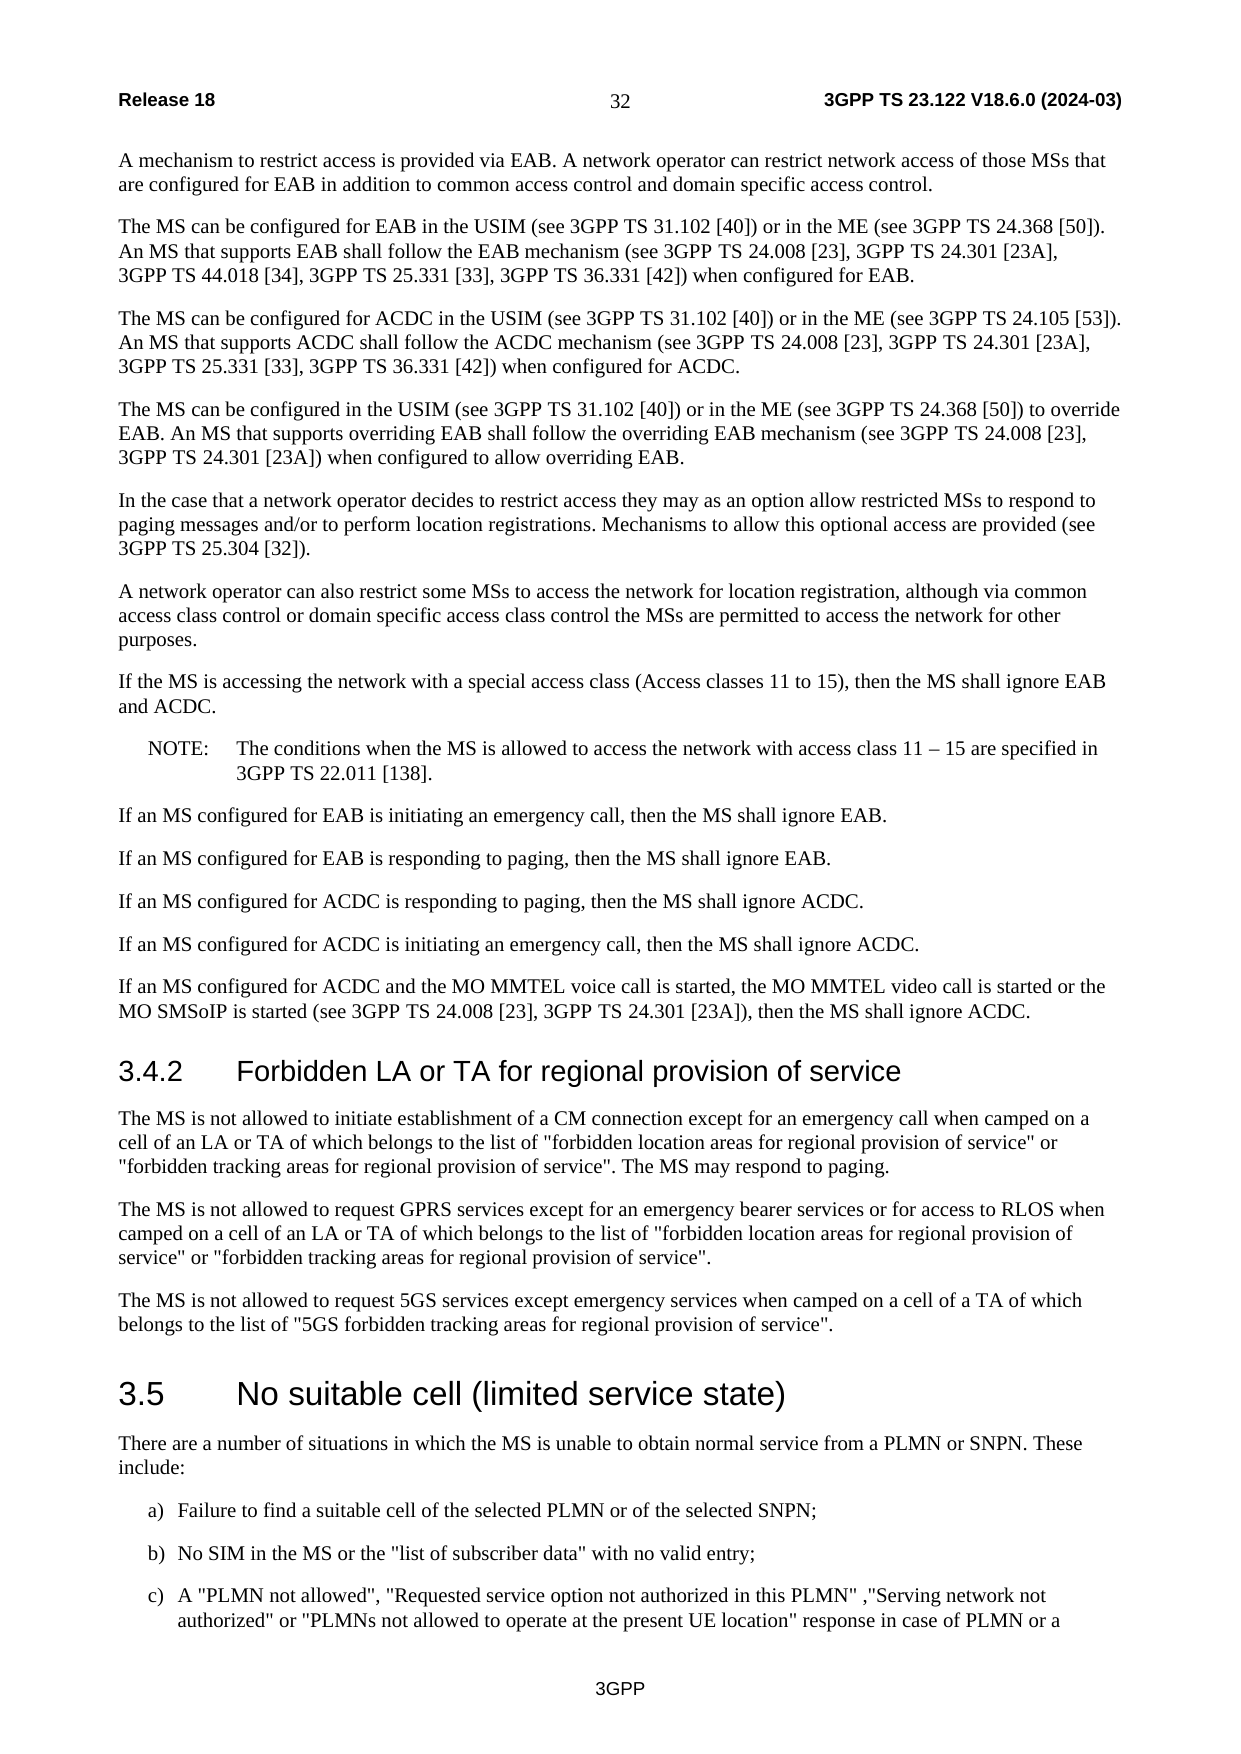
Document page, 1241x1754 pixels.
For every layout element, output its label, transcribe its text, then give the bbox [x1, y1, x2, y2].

text A network operator can also restrict some MSs to access the network for location registration, although via common access class control or domain specific access class control the MSs are permitted to access the network for other purposes. [118, 578, 1122, 651]
subtitle 3.5 No suitable cell (limited service state) [118, 1374, 1122, 1412]
text The MS is not allowed to initiate establishment of a CM connection except for an emergency call when camped on a cell of an LA or TA of which belongs to the list of "forbidden location areas for regional provision of service" or "forbidden tracking areas for regional provision of service". The MS may respond to paging. [118, 1106, 1122, 1178]
text b) No SIM in the MS or the "list of subscriber data" with no valid entry; [148, 1541, 1122, 1565]
subtitle 3.4.2 Forbidden LA or TA for regional provision of service [118, 1054, 1122, 1087]
text A mechanism to restrict access is provided via EAB. A network operator can restrict network access of those MSs that are configured for EAB in addition to common access control and domain specific access control. [118, 147, 1122, 196]
text If an MS configured for ACDC and the MO MMTEL voice call is started, the MO MMTEL video call is started or the MO SMSoIP is started (see 3GPP TS 24.008 [23], 3GPP TS 24.301 [23A]), then the MS shall ignore ACDC. [118, 974, 1122, 1023]
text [148, 1583, 1122, 1632]
text If an MS configured for ACDC is initiating an emergency call, then the MS shall ignore ACDC. [118, 932, 1122, 956]
text a) Failure to find a suitable cell of the selected PLMN or of the selected SNPN; [148, 1498, 1122, 1522]
text If an MS configured for ACDC is responding to paging, then the MS shall ignore ACDC. [118, 889, 1122, 913]
text The MS is not allowed to request GPRS services except for an emergency bearer services or for access to RLOS when camped on a cell of an LA or TA of which belongs to the list of "forbidden location areas for regional provision of service" or "forbidden tracking areas for regional provision of service". [118, 1197, 1122, 1269]
text If an MS configured for EAB is initiating an emergency call, then the MS shall ignore EAB. [118, 803, 1122, 827]
text There are a number of situations in which the MS is unable to obtain normal service from a PLMN or SNPN. These include: [118, 1431, 1122, 1479]
text If the MS is accessing the network with a special access class (Access classes 11 to 15), then the MS shall ignore EAB and ACDC. [118, 669, 1122, 718]
text The MS can be configured for ACDC in the USIM (see 3GPP TS 31.102 [40]) or in the ME (see 3GPP TS 24.105 [53]). An MS that supports ACDC shall follow the ACDC mechanism (see 3GPP TS 24.008 [23], 3GPP TS 24.301 [23A], 3GPP TS 25.331 [33], 3GPP TS 36.331 [42]) when configured for ACDC. [118, 305, 1122, 378]
text In the case that a network operator decides to restrict access they may as an option allow restricted MSs to respond to paging messages and/or to perform location registrations. Mechanisms to allow this optional access are provided (see 3GPP TS 25.304 [32]). [118, 488, 1122, 560]
text The MS can be configured in the USIM (see 3GPP TS 31.102 [40]) or in the ME (see 3GPP TS 24.368 [50]) to override EAB. An MS that supports overriding EAB shall follow the overriding EAB mechanism (see 3GPP TS 24.008 [23], 3GPP TS 24.301 [23A]) when configured to allow overriding EAB. [118, 396, 1122, 469]
text The MS is not allowed to request 5GS services except emergency services when camped on a cell of a TA of which belongs to the list of "5GS forbidden tracking areas for regional provision of service". [118, 1288, 1122, 1336]
text NOTE: The conditions when the MS is allowed to access the network with access class 11 – 15 are specified in 3GPP TS 22.011 [138]. [148, 736, 1122, 784]
text The MS can be configured for EAB in the USIM (see 3GPP TS 31.102 [40]) or in the ME (see 3GPP TS 24.368 [50]). An MS that supports EAB shall follow the EAB mechanism (see 3GPP TS 24.008 [23], 3GPP TS 24.301 [23A], 3GPP TS 44.018 [34], 3GPP TS 25.331 [33], 3GPP TS 36.331 [42]) when configured for EAB. [118, 214, 1122, 287]
text If an MS configured for EAB is responding to paging, then the MS shall ignore EAB. [118, 846, 1122, 870]
